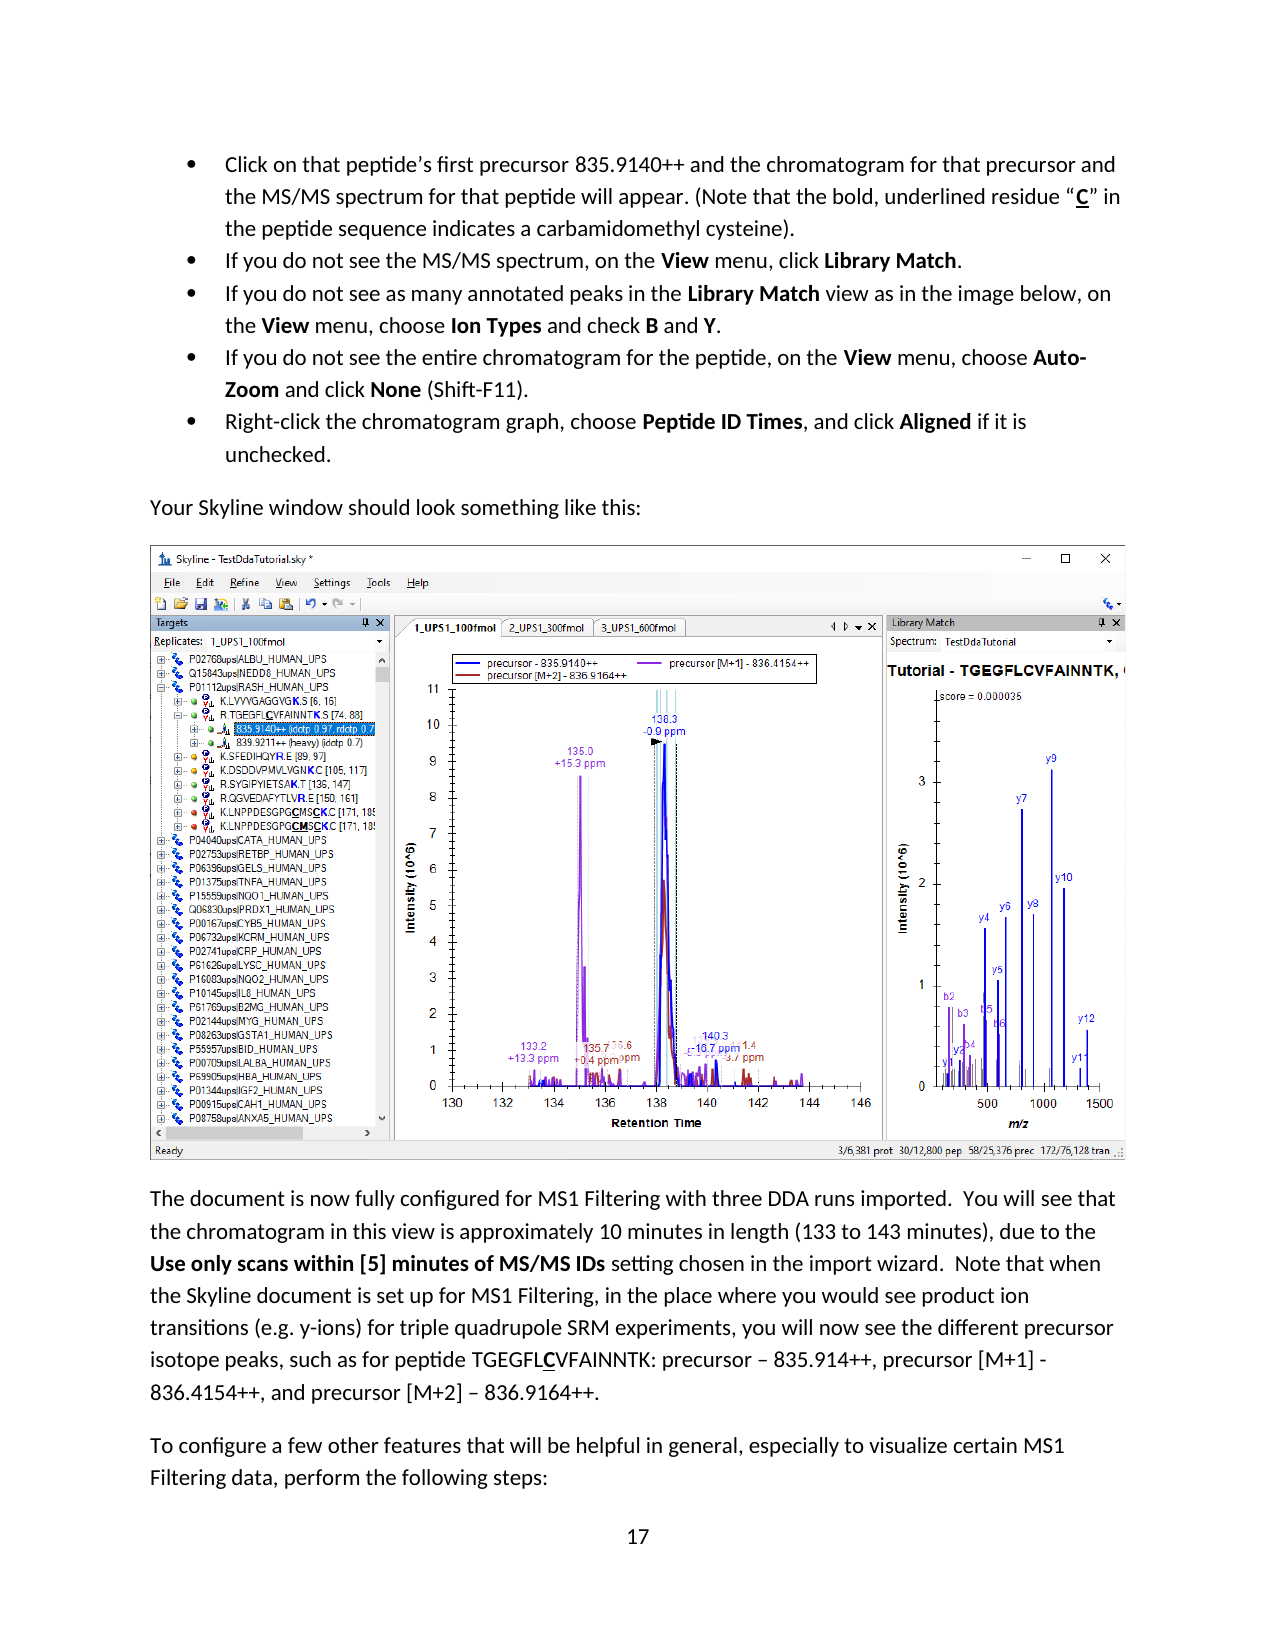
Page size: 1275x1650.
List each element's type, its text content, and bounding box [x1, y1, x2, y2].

text To configure a few other features that will be helpful in general, especially to visualize certain MS1 Filtering data, perform the following steps: [150, 1431, 1125, 1491]
list If you do not see the entire chromatogram for the peptide, on the View menu, choose Auto-Zoom and click None (Shift-F11). [187, 343, 1125, 403]
picture [150, 545, 1125, 1160]
text Your Skyline window should look something like this: [150, 493, 1125, 521]
list If you do not see as many annotated peaks in the Library Match view as in the image below, on the View menu, choose Ion Types and check B and Y. [187, 279, 1125, 339]
list If you do not see the MS/MS spectrum, on the View menu, click Library Match. [187, 247, 1125, 274]
list Right-click the chromatogram graph, choose Peptide ID Times, and click Aligned if it is unchecked. [187, 407, 1125, 468]
text The document is now fully configured for MS1 Filtering with three DDA runs imported. You will see that the chromatogram in this view is approximately 10 minutes in length (133 to 143 minutes), due to the Use only scans within [5] minutes of MS/MS IDs setting chosen in the import wizard. Note that when the Skyline document is set up for MS1 Filtering, in the place where you would see product ion transitions (e.g. y-ions) for triple quadrupole SRM experiments, you will now see the different precursor isotope peaks, such as for peptide TGEGFLCVFAINNTK: precursor – 835.914++, precursor [M+1] - 836.4154++, and precursor [M+2] – 836.9164++. [150, 1184, 1125, 1406]
